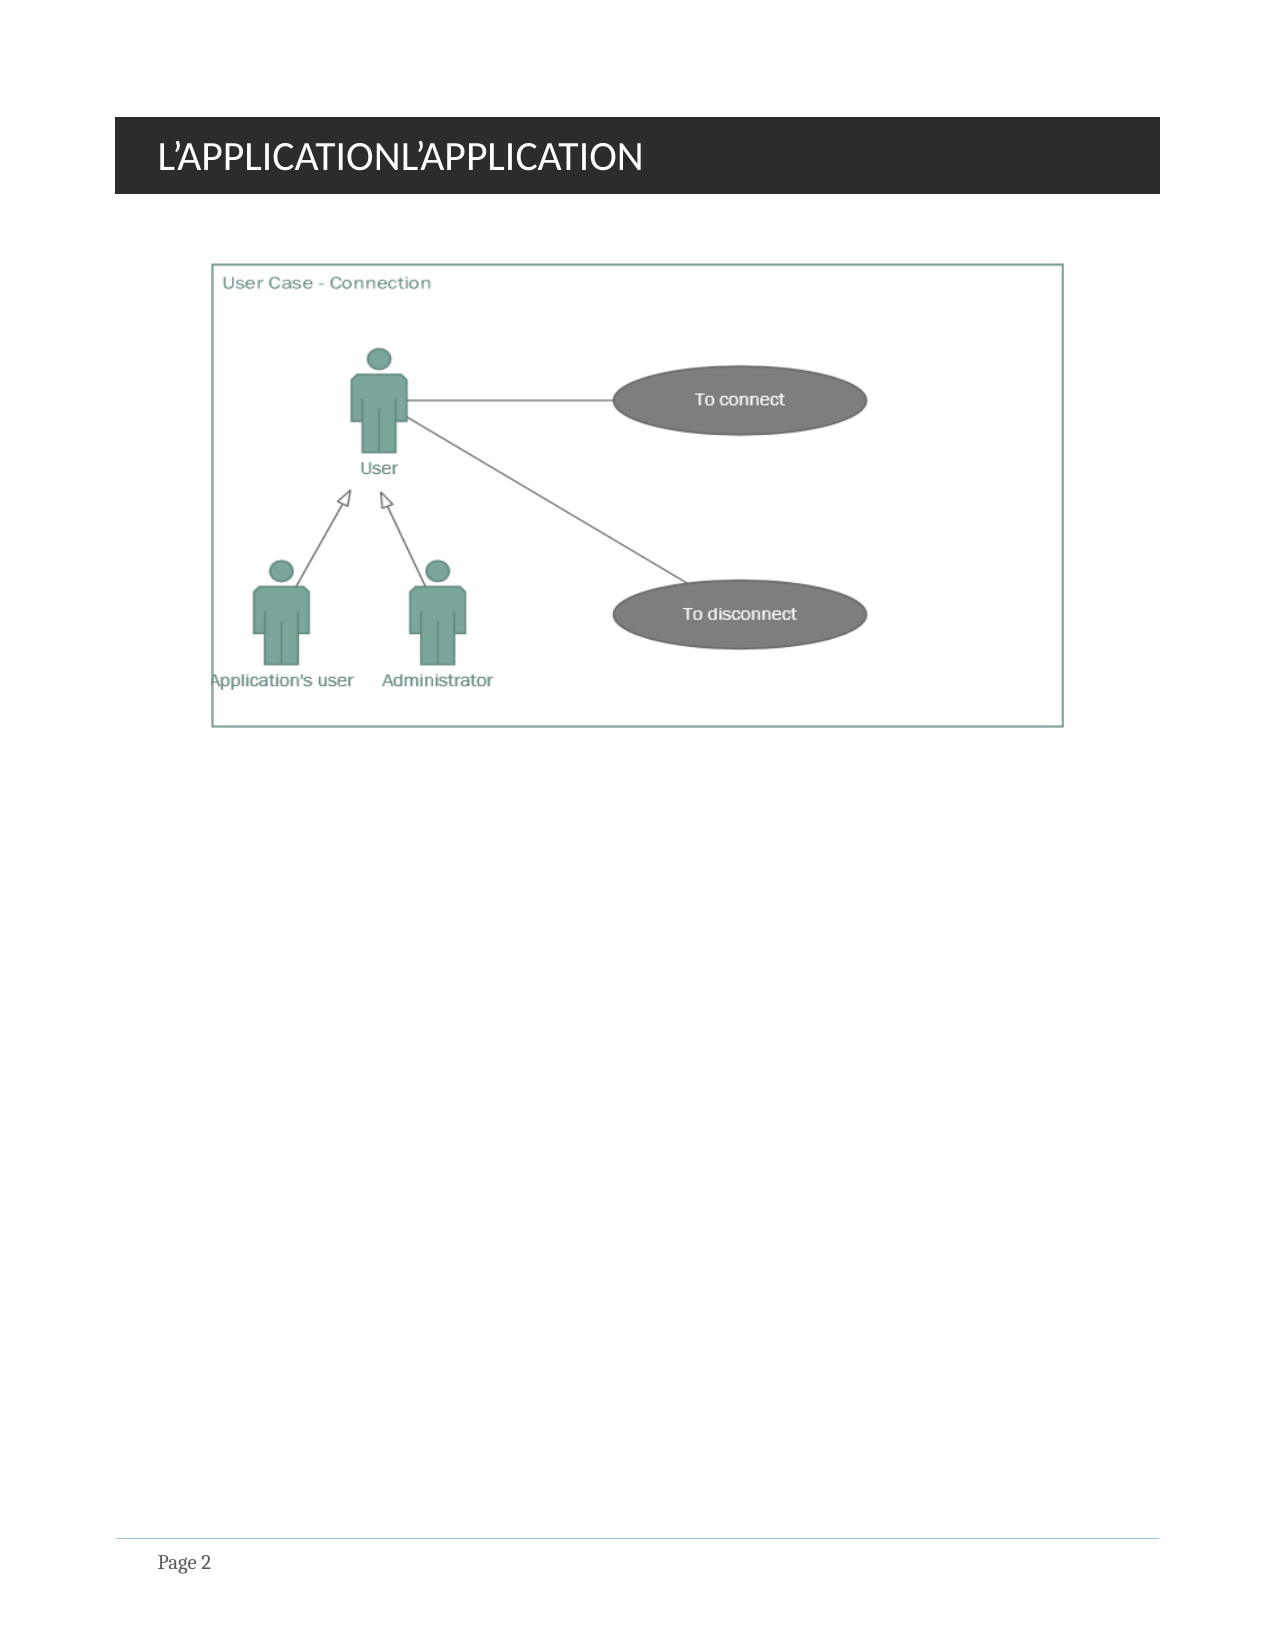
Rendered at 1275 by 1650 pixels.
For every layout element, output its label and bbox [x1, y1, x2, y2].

picture [210, 262, 1065, 729]
